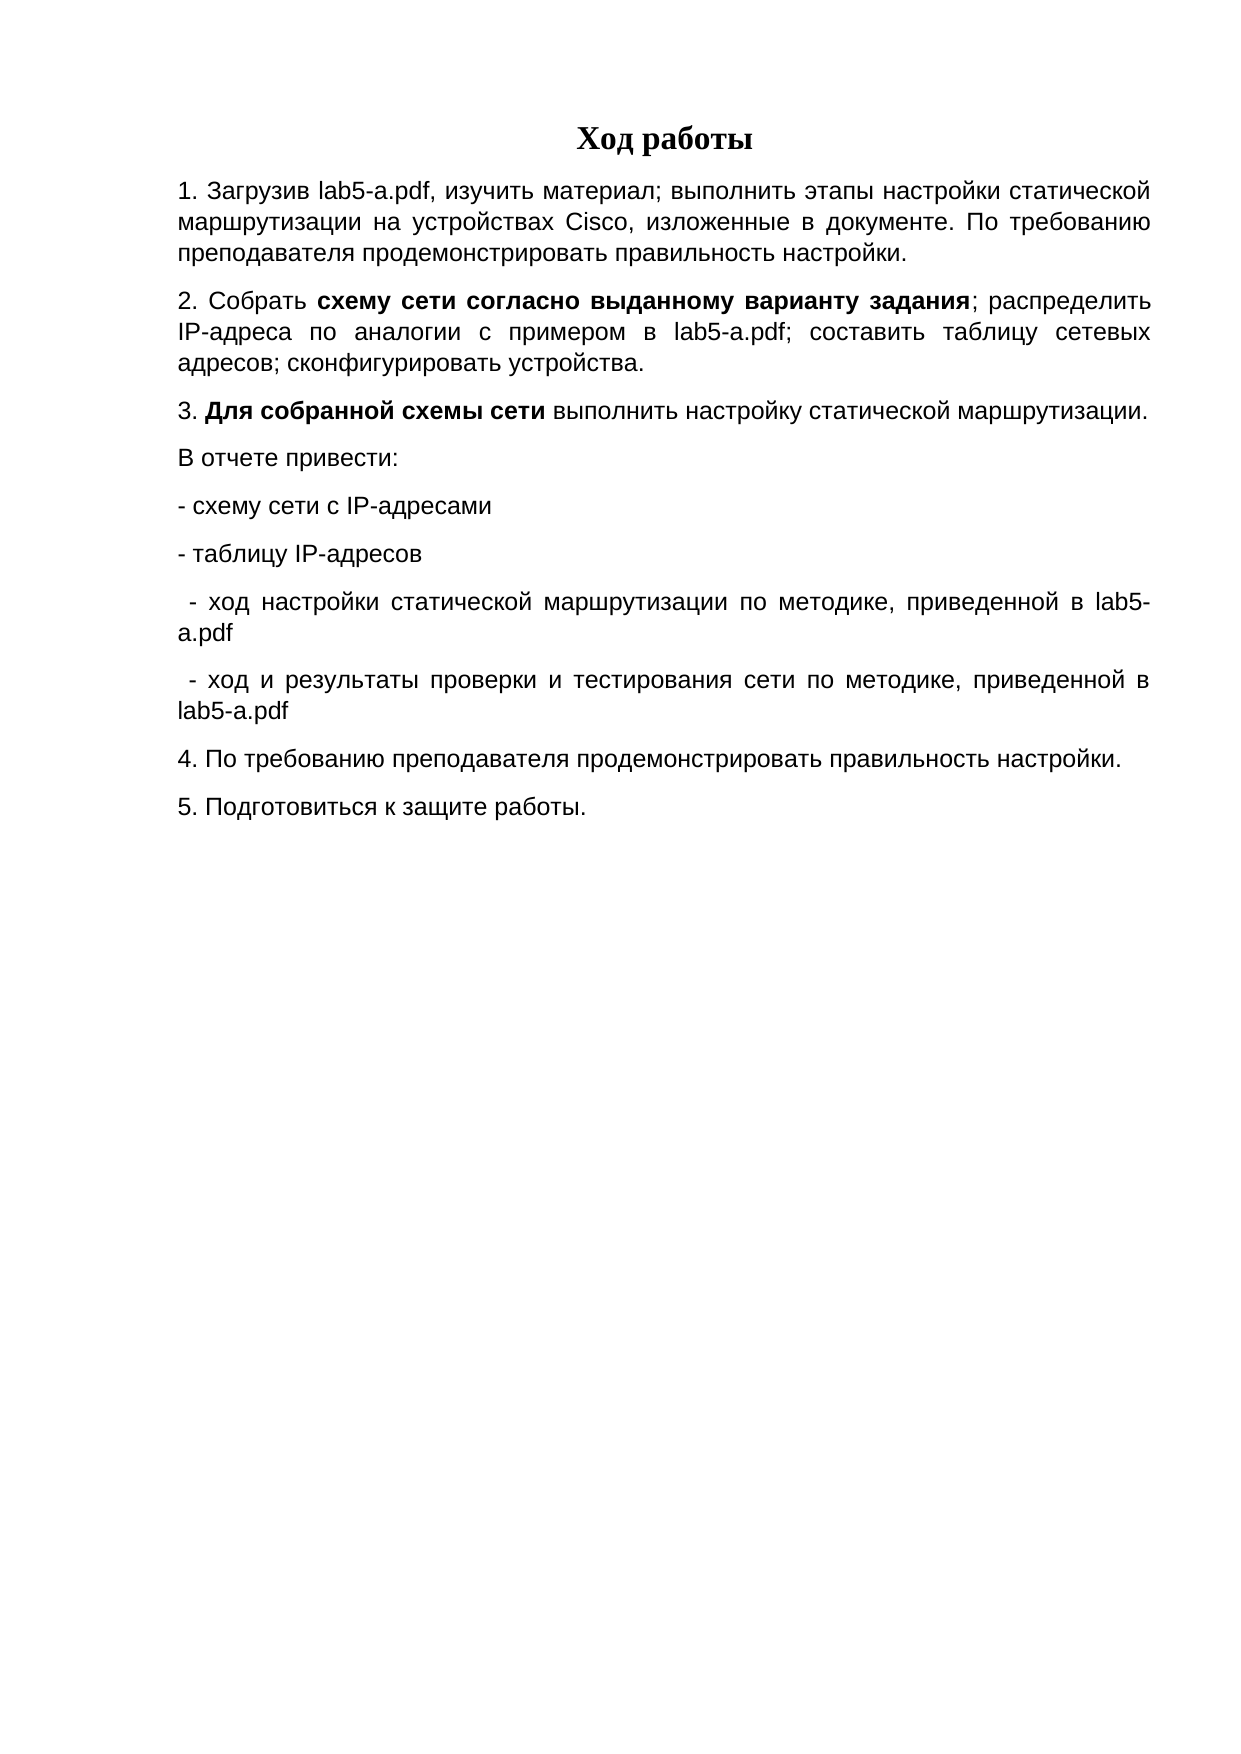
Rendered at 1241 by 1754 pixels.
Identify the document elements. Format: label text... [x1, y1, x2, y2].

text Ход работы [177, 118, 1152, 156]
text В отчете привести: [177, 443, 1152, 472]
text 4. По требованию преподавателя продемонстрировать правильность настройки. [177, 744, 1152, 773]
text - таблицу IP-адресов [177, 539, 1152, 568]
text 1. Загрузив lab5-a.pdf, изучить материал; выполнить этапы настройки статической маршрутизации на устройствах Cisco, изложенные в документе. По требованию преподавателя продемонстрировать правильность настройки. [177, 176, 1152, 267]
text 5. Подготовиться к защите работы. [177, 792, 1152, 821]
text 3. Для собранной схемы сети выполнить настройку статической маршрутизации. [177, 396, 1152, 424]
text 2. Собрать схему сети согласно выданному варианту задания; распределить IP-адреса по аналогии с примером в lab5-a.pdf; составить таблицу сетевых адресов; сконфигурировать устройства. [177, 286, 1152, 377]
text - ход настройки статической маршрутизации по методике, приведенной в lab5-а.pdf [177, 587, 1152, 646]
text - ход и результаты проверки и тестирования сети по методике, приведенной в lab5-а.pdf [177, 665, 1152, 725]
text - схему сети с IP-адресами [177, 491, 1152, 520]
